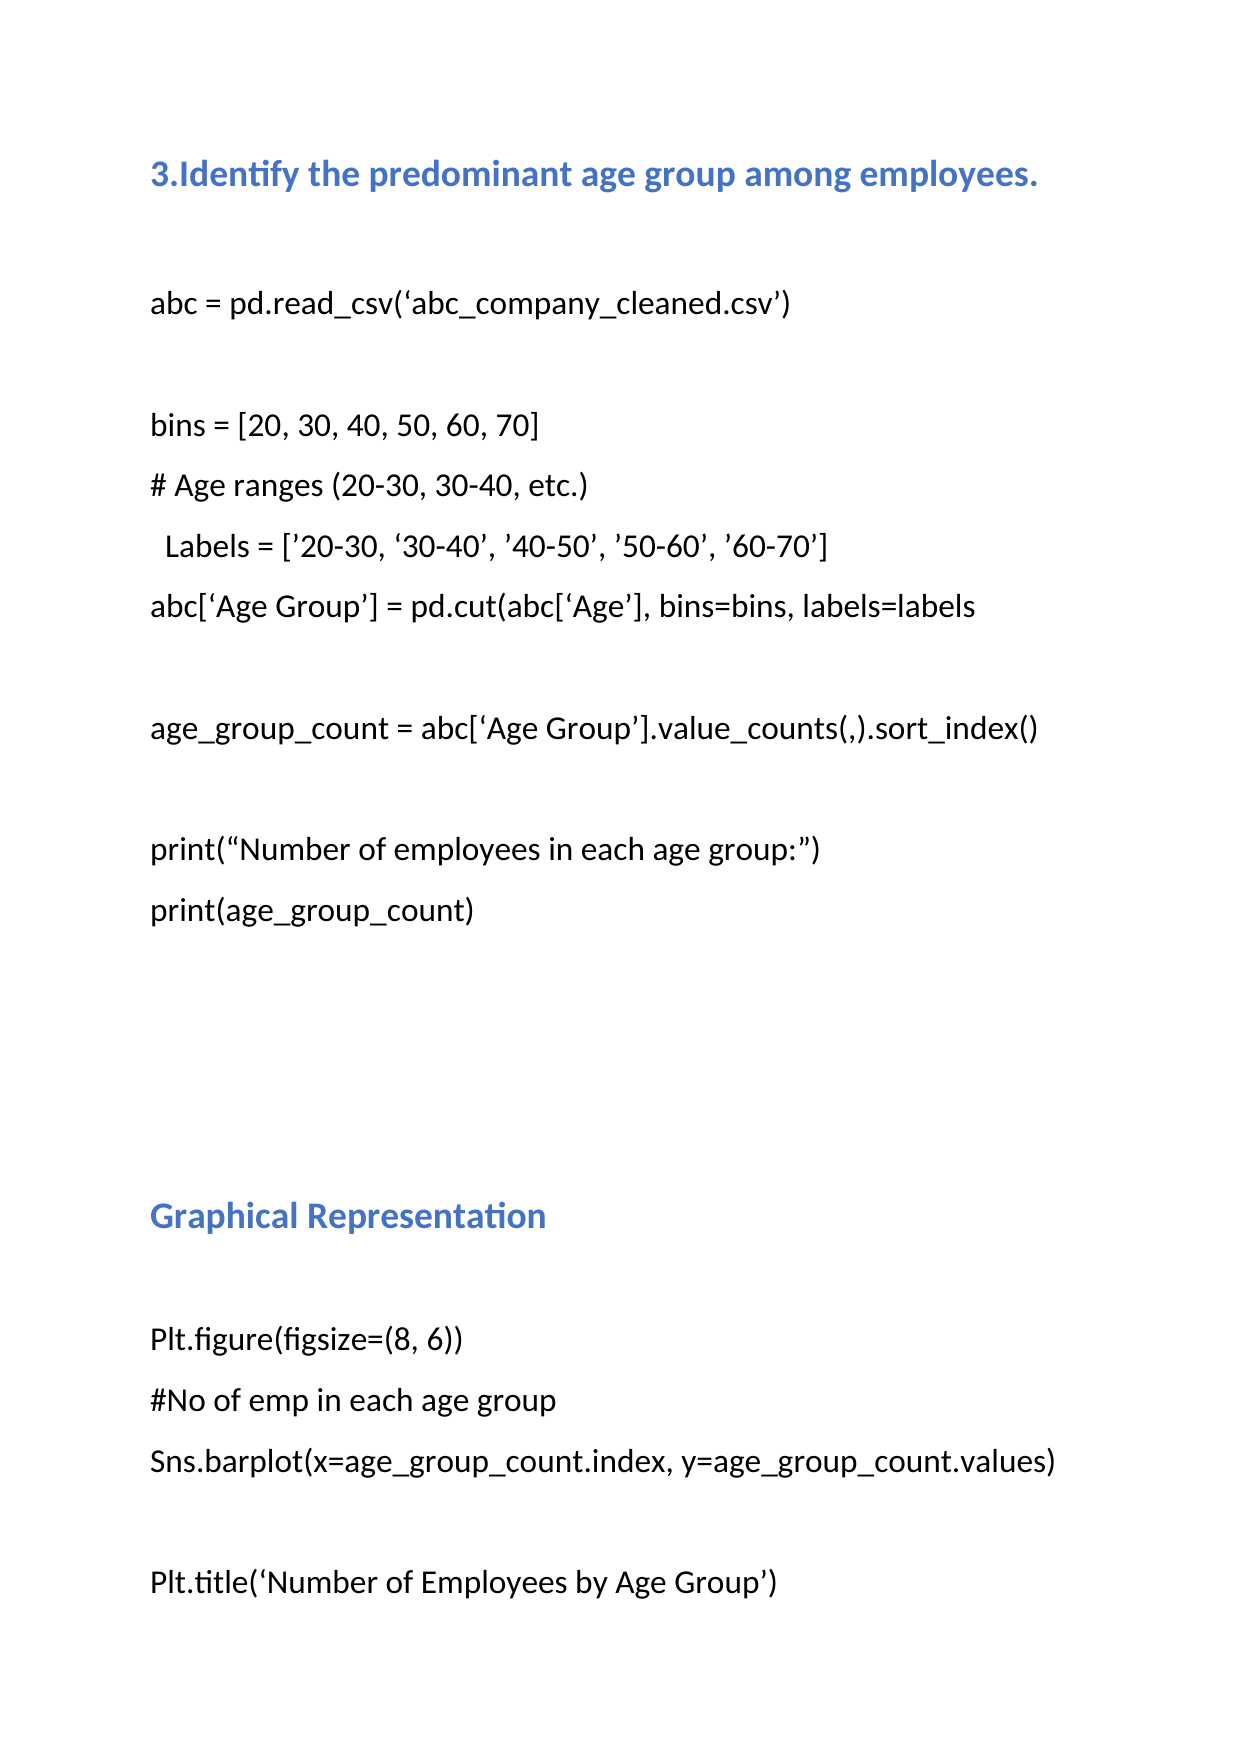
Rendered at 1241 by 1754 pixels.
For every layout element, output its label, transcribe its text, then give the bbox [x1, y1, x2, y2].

text print(“Number of employees in each age group:”) [150, 828, 1090, 869]
text abc[‘Age Group’] = pd.cut(abc[‘Age’], bins=bins, labels=labels [150, 585, 1090, 626]
text 3.Identify the predominant age group among employees. [150, 150, 1090, 196]
text bins = [20, 30, 40, 50, 60, 70] [150, 403, 1090, 444]
text # Age ranges (20-30, 30-40, etc.) [150, 464, 1090, 505]
text age_group_count = abc[‘Age Group’].value_counts(,).sort_index() [150, 707, 1090, 747]
text Plt.title(‘Number of Employees by Age Group’) [150, 1561, 1090, 1602]
text Labels = [’20-30, ‘30-40’, ’40-50’, ’50-60’, ’60-70’] [150, 525, 1090, 566]
text abc = pd.read_csv(‘abc_company_cleaned.csv’) [150, 282, 1090, 323]
text print(age_group_count) [150, 888, 1090, 929]
text #No of emp in each age group [150, 1379, 1090, 1420]
text Sns.barplot(x=age_group_count.index, y=age_group_count.values) [150, 1440, 1090, 1480]
text Plt.figure(figsize=(8, 6)) [150, 1318, 1090, 1359]
text Graphical Representation [150, 1192, 1090, 1237]
